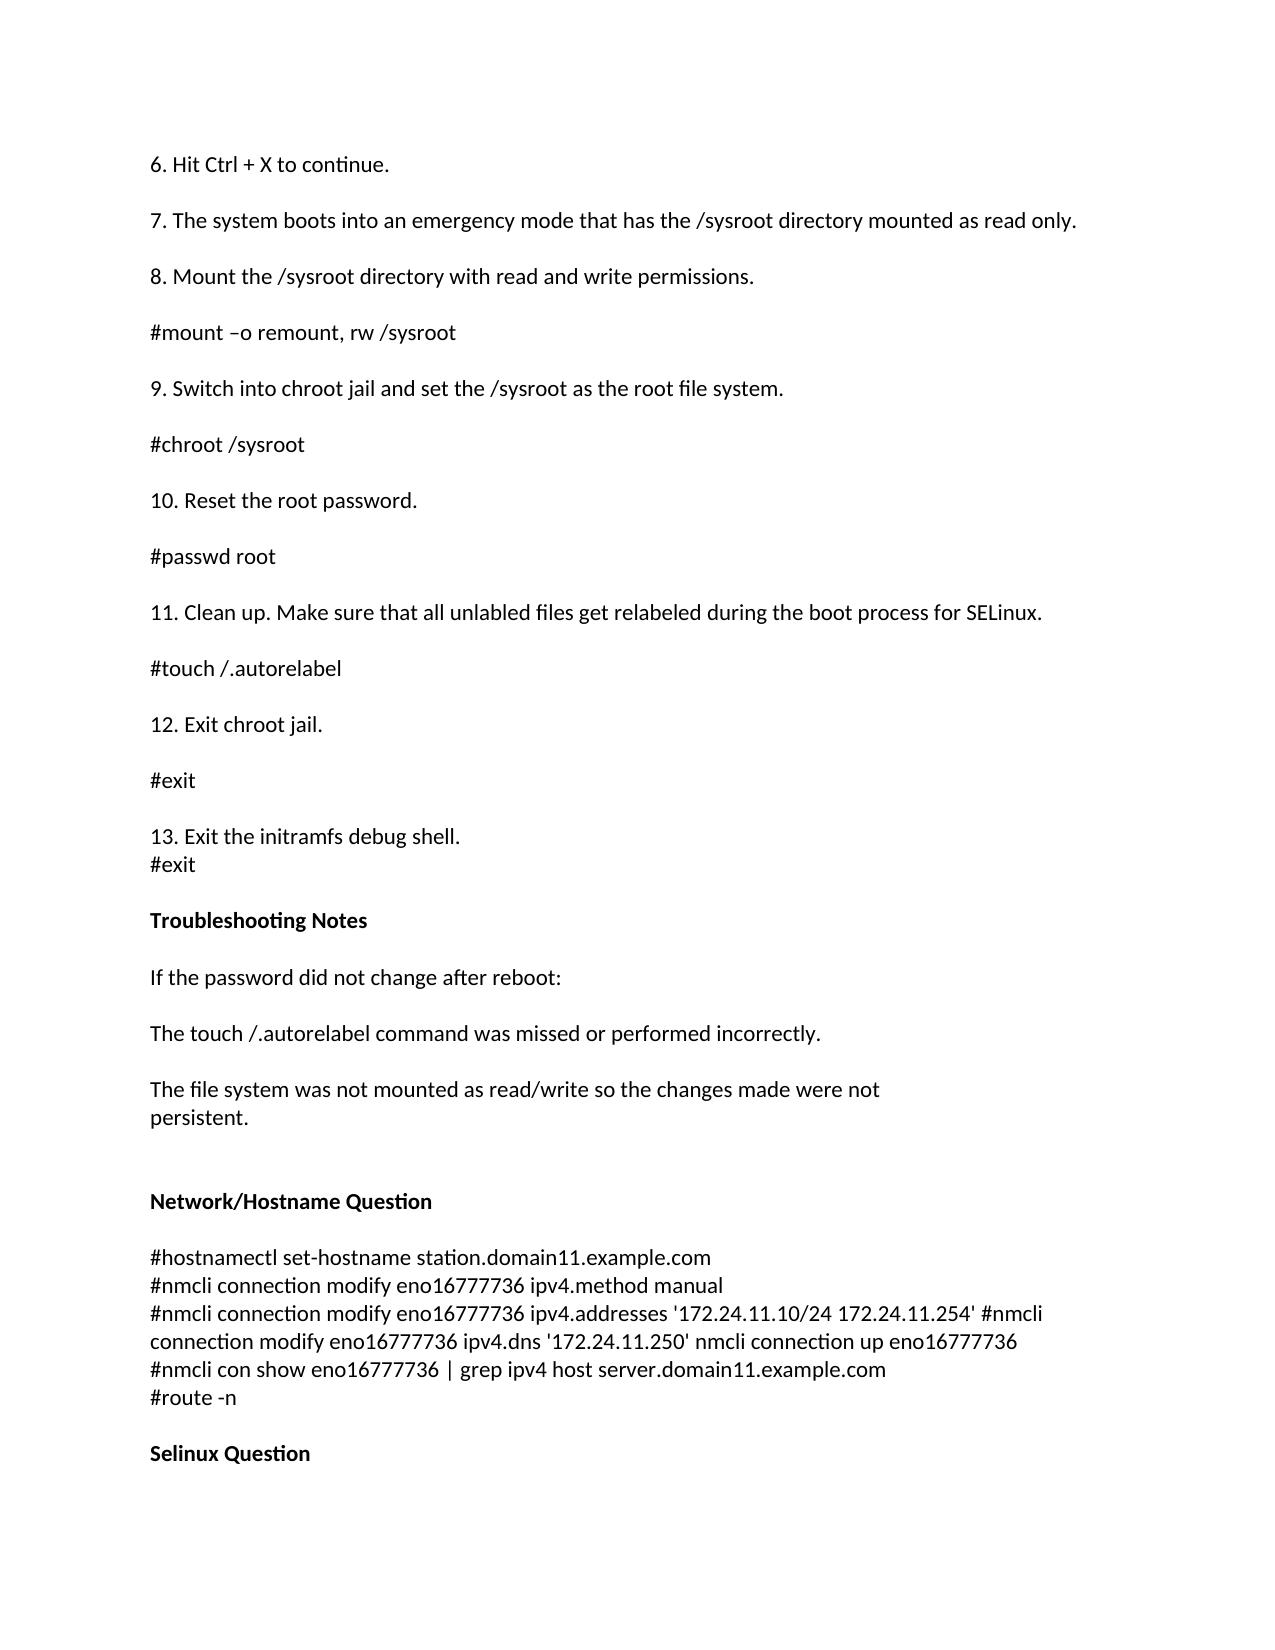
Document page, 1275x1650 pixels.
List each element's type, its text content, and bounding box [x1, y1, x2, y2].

text #route -n [150, 1383, 1125, 1411]
text Network/Hostname Question [150, 1187, 1125, 1215]
text #hostnamectl set-hostname station.domain11.example.com [150, 1243, 1125, 1271]
text If the password did not change after reboot: [150, 963, 1125, 991]
text #exit [150, 766, 1125, 794]
text Selinux Question [150, 1439, 1125, 1467]
text #nmcli con show eno16777736 | grep ipv4 host server.domain11.example.com [150, 1355, 1125, 1383]
text persistent. [150, 1103, 1125, 1131]
text #touch /.autorelabel [150, 654, 1125, 682]
text Troubleshooting Notes [150, 907, 1125, 934]
text 13. Exit the initramfs debug shell. [150, 822, 1125, 851]
text 10. Reset the root password. [150, 486, 1125, 514]
text 12. Exit chroot jail. [150, 710, 1125, 738]
text #exit [150, 851, 1125, 878]
text #chroot /sysroot [150, 430, 1125, 458]
text 6. Hit Ctrl + X to continue. [150, 150, 1125, 178]
text The file system was not mounted as read/write so the changes made were not [150, 1075, 1125, 1103]
text 7. The system boots into an emergency mode that has the /sysroot directory mounted as read only. [150, 206, 1125, 234]
text 11. Clean up. Make sure that all unlabled files get relabeled during the boot process for SELinux. [150, 598, 1125, 626]
text The touch /.autorelabel command was missed or performed incorrectly. [150, 1019, 1125, 1047]
text #passwd root [150, 542, 1125, 570]
text 8. Mount the /sysroot directory with read and write permissions. [150, 262, 1125, 290]
text #nmcli connection modify eno16777736 ipv4.addresses '172.24.11.10/24 172.24.11.254' #nmcli connection modify eno16777736 ipv4.dns '172.24.11.250' nmcli connection up eno16777736 [150, 1299, 1125, 1355]
text 9. Switch into chroot jail and set the /sysroot as the root file system. [150, 374, 1125, 402]
text #mount –o remount, rw /sysroot [150, 318, 1125, 346]
text #nmcli connection modify eno16777736 ipv4.method manual [150, 1271, 1125, 1299]
